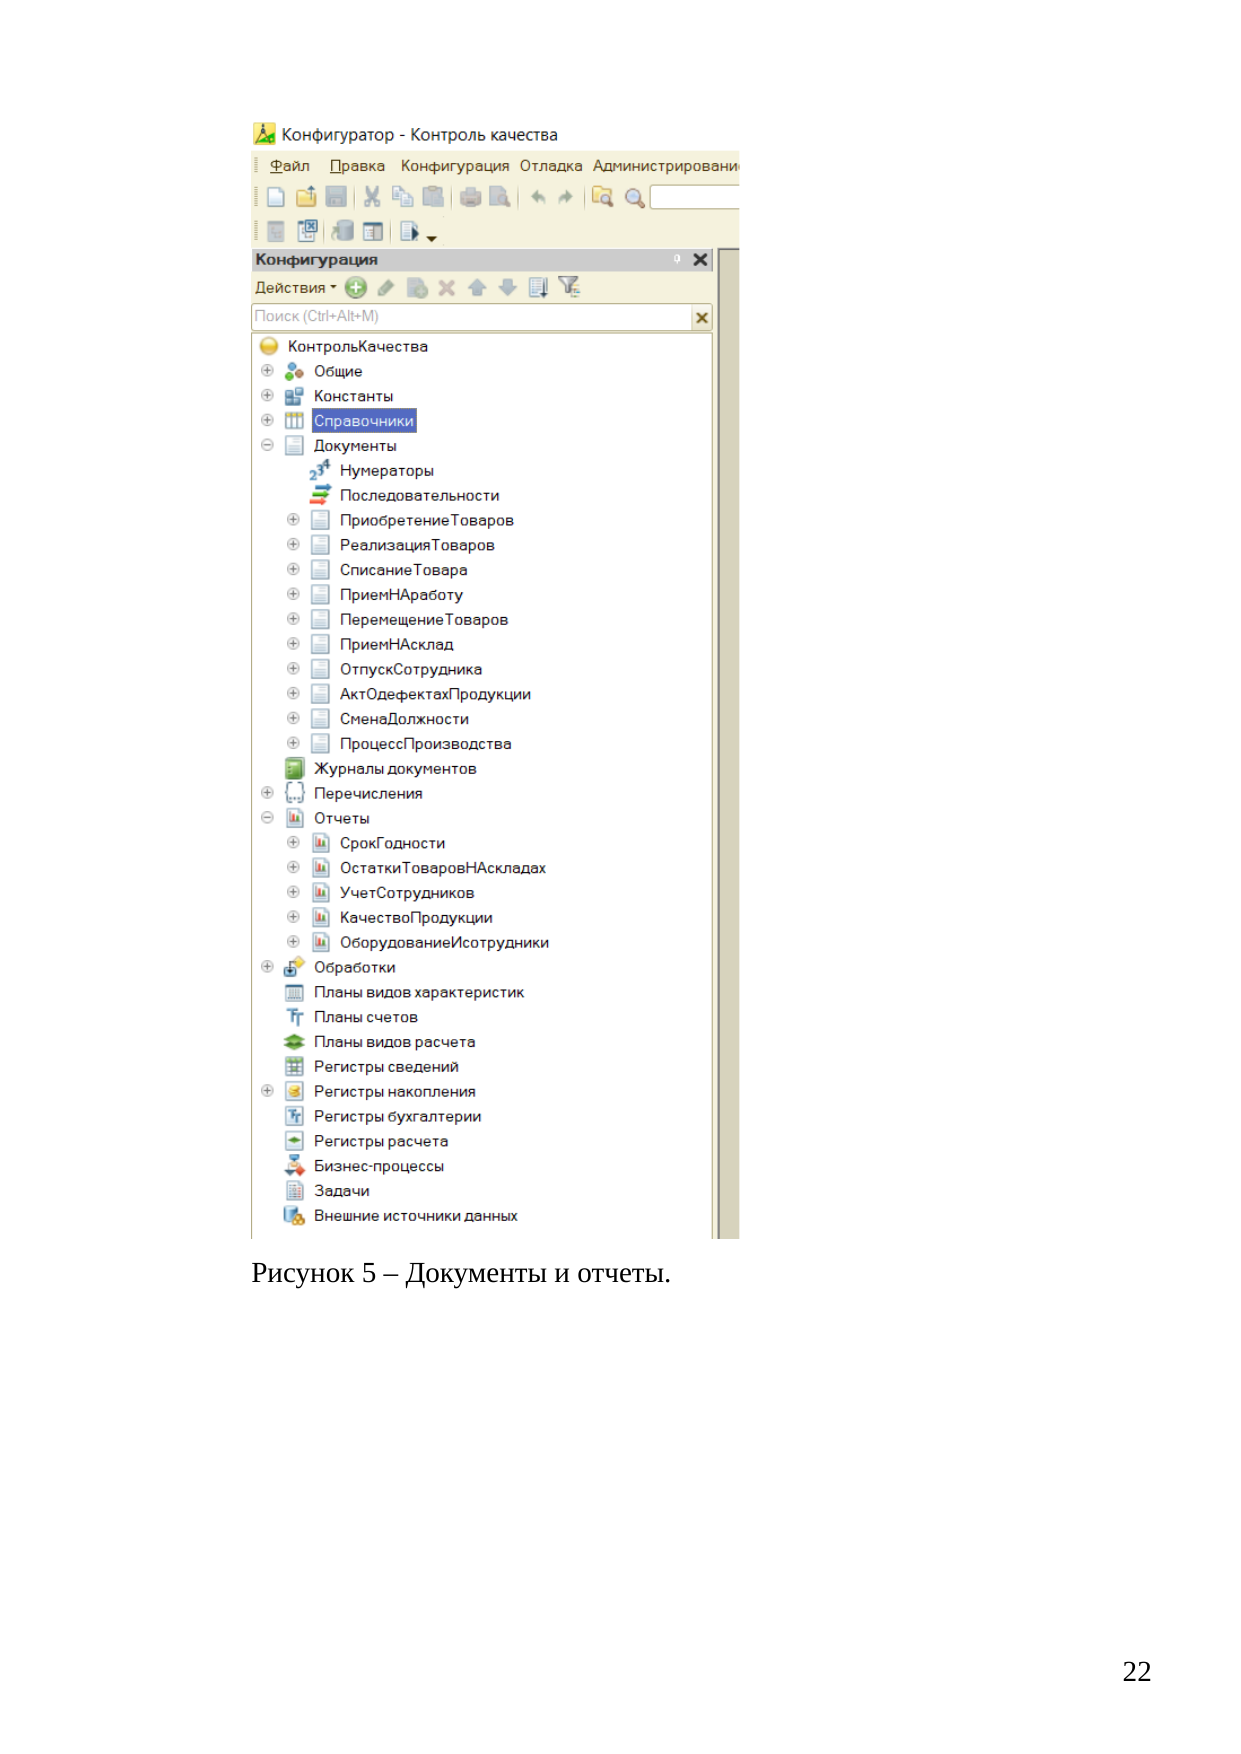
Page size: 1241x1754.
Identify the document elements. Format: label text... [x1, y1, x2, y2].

picture [251, 118, 740, 1239]
text Рисунок 5 – Документы и отчеты. [177, 1255, 1152, 1288]
